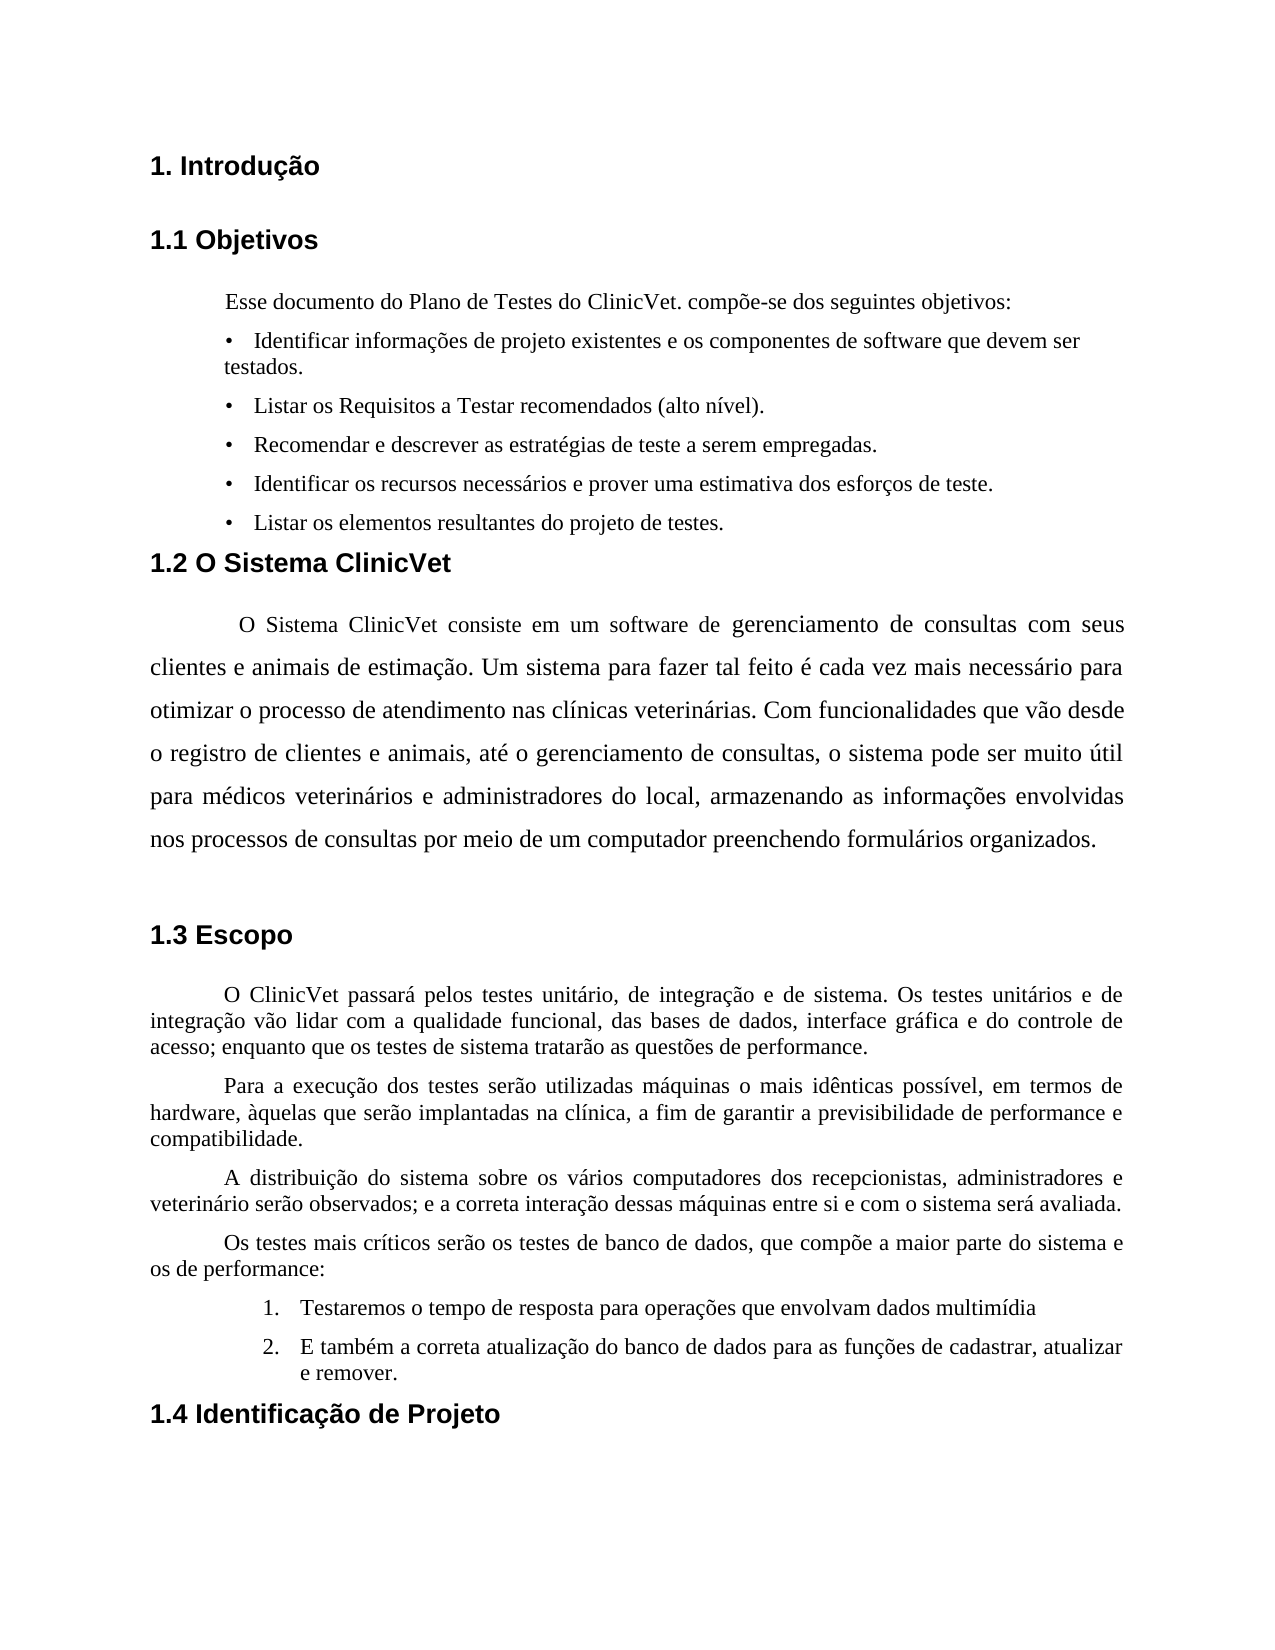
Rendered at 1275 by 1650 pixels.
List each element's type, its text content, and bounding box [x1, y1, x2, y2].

text • Listar os Requisitos a Testar recomendados (alto nível). [225, 392, 1125, 418]
subtitle 1.1 Objetivos [150, 224, 1125, 255]
text Para a execução dos testes serão utilizadas máquinas o mais idênticas possível, em termos de hardware, àquelas que serão implantadas na clínica, a fim de garantir a previsibilidade de performance e compatibilidade. [150, 1072, 1125, 1151]
subtitle 1.4 Identificação de Projeto [150, 1398, 1125, 1429]
text Esse documento do Plano de Testes do ClinicVet. compõe-se dos seguintes objetivos: [225, 288, 1125, 314]
text • Identificar informações de projeto existentes e os componentes de software que devem ser testados. [224, 327, 1125, 379]
subtitle 1. Introdução [150, 150, 1125, 181]
text • Identificar os recursos necessários e prover uma estimativa dos esforços de teste. [225, 470, 1125, 496]
text A distribuição do sistema sobre os vários computadores dos recepcionistas, administradores e veterinário serão observados; e a correta interação dessas máquinas entre si e com o sistema será avaliada. [150, 1164, 1125, 1216]
text • Recomendar e descrever as estratégias de teste a serem empregadas. [225, 431, 1125, 457]
text O Sistema ClinicVet consiste em um software de gerenciamento de consultas com seus clientes e animais de estimação. Um sistema para fazer tal feito é cada vez mais necessário para otimizar o processo de atendimento nas clínicas veterinárias. Com funcionalidades que vão desde o registro de clientes e animais, até o gerenciamento de consultas, o sistema pode ser muito útil para médicos veterinários e administradores do local, armazenando as informações envolvidas nos processos de consultas por meio de um computador preenchendo formulários organizados. [150, 609, 1125, 853]
text • Listar os elementos resultantes do projeto de testes. [225, 508, 1125, 535]
text Os testes mais críticos serão os testes de banco de dados, que compõe a maior parte do sistema e os de performance: [150, 1229, 1125, 1282]
text O ClinicVet passará pelos testes unitário, de integração e de sistema. Os testes unitários e de integração vão lidar com a qualidade funcional, das bases de dados, interface gráfica e do controle de acesso; enquanto que os testes de sistema tratarão as questões de performance. [150, 981, 1125, 1060]
list Testaremos o tempo de resposta para operações que envolvam dados multimídia [262, 1294, 1125, 1321]
subtitle 1.2 O Sistema ClinicVet [150, 547, 1125, 579]
list E também a correta atualização do banco de dados para as funções de cadastrar, atualizar e remover. [262, 1333, 1125, 1386]
subtitle 1.3 Escopo [150, 919, 1125, 950]
